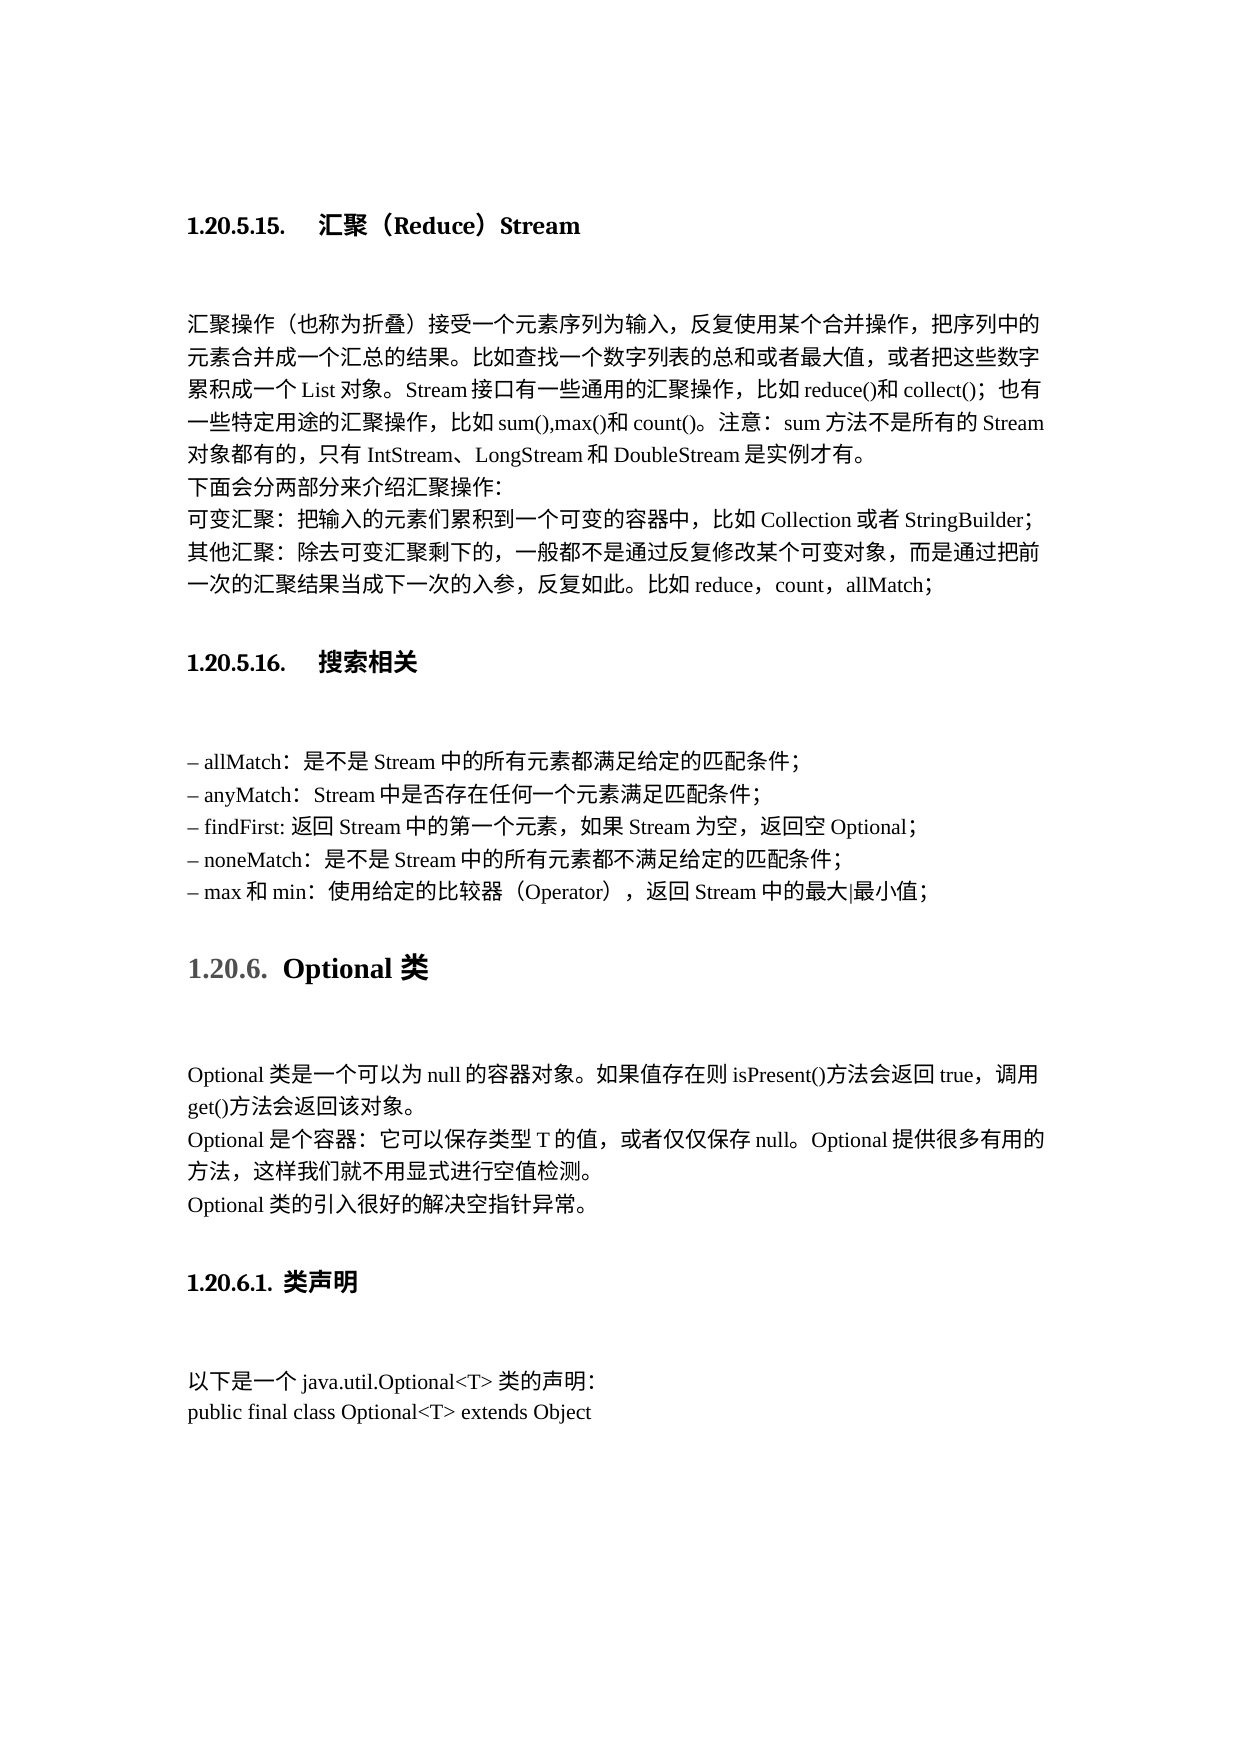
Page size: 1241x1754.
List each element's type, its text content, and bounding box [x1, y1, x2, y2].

text Optional 是个容器：它可以保存类型T的值，或者仅仅保存null。Optional提供很多有用的方法，这样我们就不用显式进行空值检测。 [187, 1121, 1053, 1186]
text public final class Optional<T> extends Object [187, 1396, 1053, 1428]
subtitle 汇聚（Reduce）Stream [187, 191, 1053, 256]
text 以下是一个 java.util.Optional<T> 类的声明： [187, 1363, 1053, 1396]
text 下面会分两部分来介绍汇聚操作： [187, 469, 1053, 502]
subtitle Optional 类 [187, 933, 1053, 998]
subtitle 搜索相关 [187, 628, 1053, 693]
text 其他汇聚：除去可变汇聚剩下的，一般都不是通过反复修改某个可变对象，而是通过把前一次的汇聚结果当成下一次的入参，反复如此。比如reduce，count，allMatch； [187, 534, 1053, 599]
text Optional 类是一个可以为null的容器对象。如果值存在则isPresent()方法会返回true，调用get()方法会返回该对象。 [187, 1056, 1053, 1121]
text 汇聚操作（也称为折叠）接受一个元素序列为输入，反复使用某个合并操作，把序列中的元素合并成一个汇总的结果。比如查找一个数字列表的总和或者最大值，或者把这些数字累积成一个List对象。Stream接口有一些通用的汇聚操作，比如reduce()和collect()；也有一些特定用途的汇聚操作，比如sum(),max()和count()。注意：sum方法不是所有的Stream对象都有的，只有IntStream、LongStream和DoubleStream是实例才有。 [187, 307, 1053, 469]
text Optional 类的引入很好的解决空指针异常。 [187, 1186, 1053, 1219]
text 可变汇聚：把输入的元素们累积到一个可变的容器中，比如Collection或者StringBuilder； [187, 502, 1053, 534]
text – allMatch：是不是Stream中的所有元素都满足给定的匹配条件； – anyMatch：Stream中是否存在任何一个元素满足匹配条件； – findFirst: 返回Stream中的第一个元素，如果Stream为空，返回空Optional； – noneMatch：是不是Stream中的所有元素都不满足给定的匹配条件； – max和min：使用给定的比较器（Operator），返回Stream中的最大|最小值； [187, 744, 1053, 906]
subtitle 类声明 [187, 1248, 1053, 1313]
